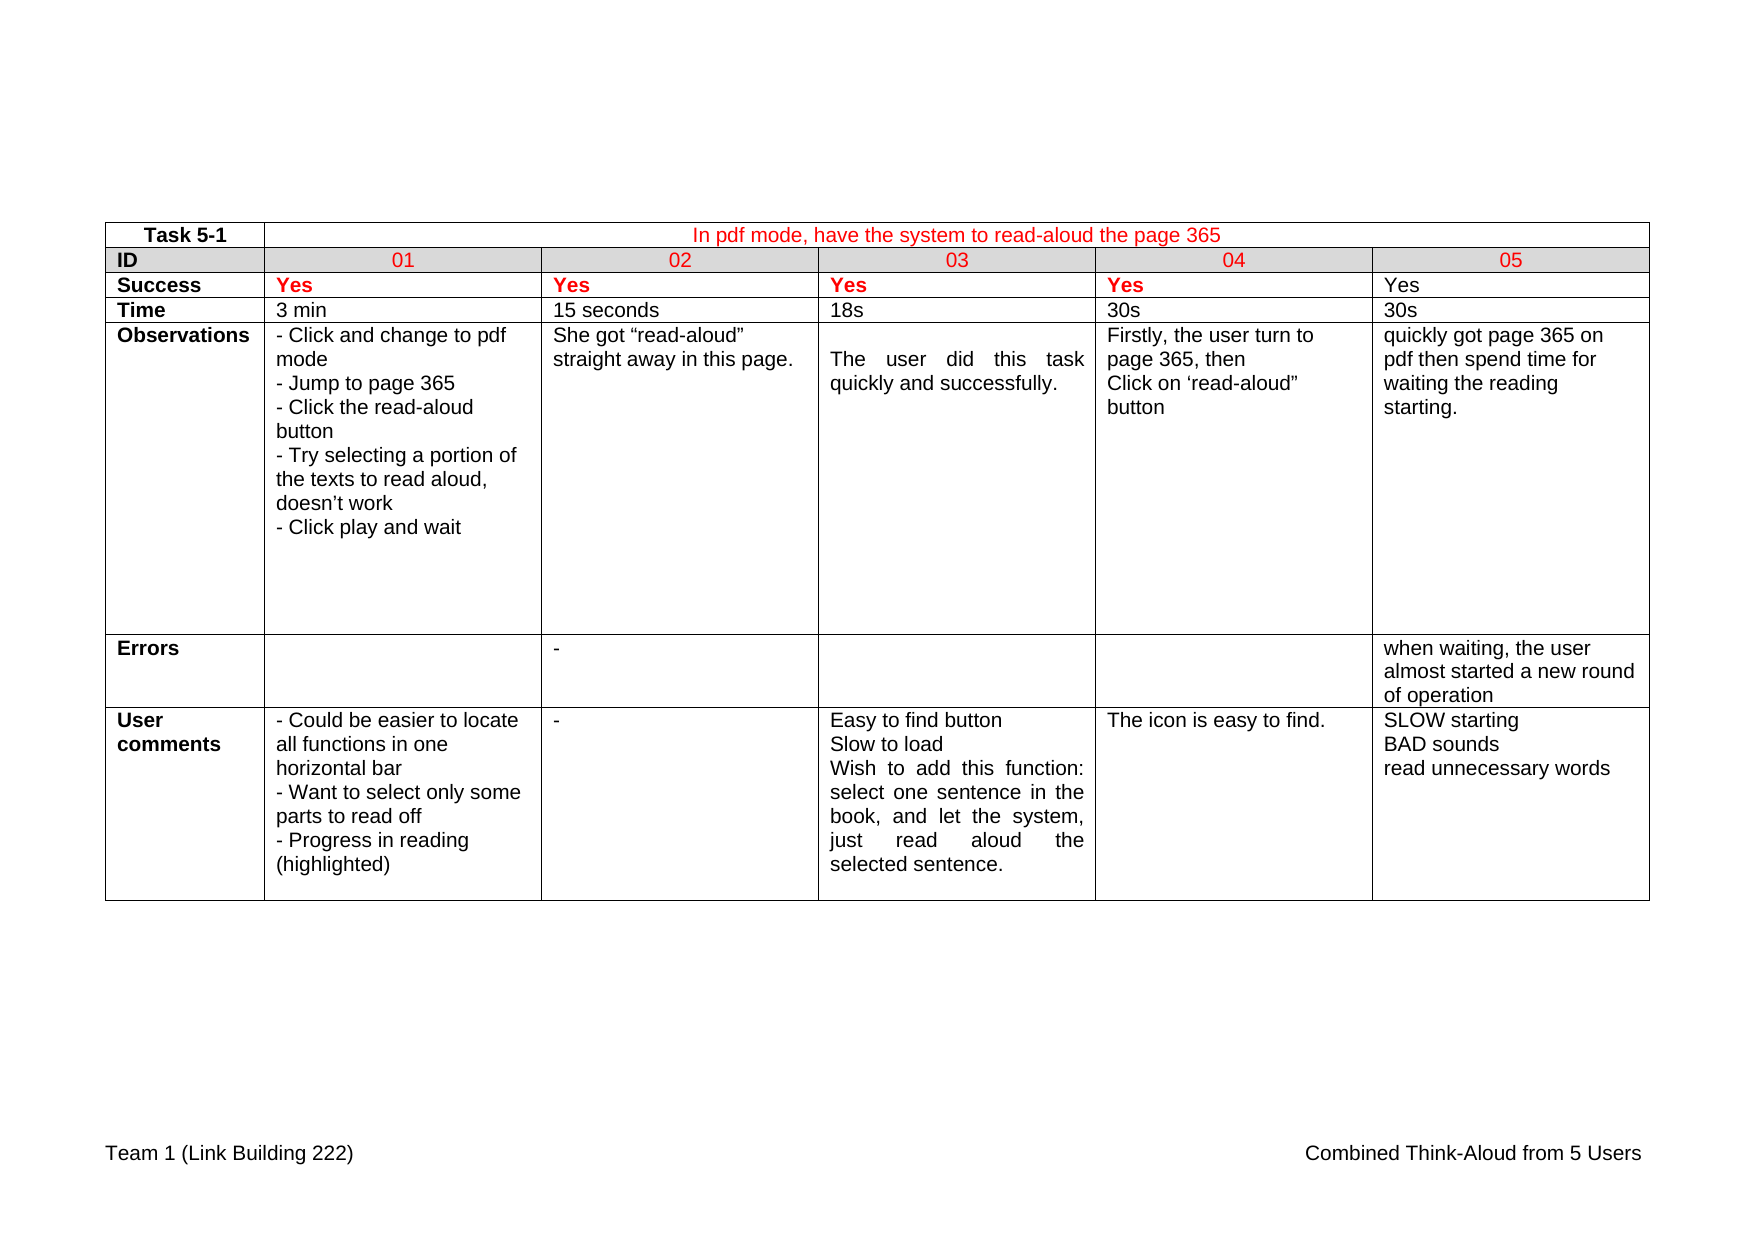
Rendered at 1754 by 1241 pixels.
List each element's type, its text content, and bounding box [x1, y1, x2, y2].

table_cell 04 [1096, 248, 1372, 272]
table_cell 18s [819, 298, 1095, 322]
table_cell SLOW starting BAD sounds read unnecessary words [1373, 708, 1649, 900]
table_cell 03 [819, 248, 1095, 272]
table_cell Errors [106, 635, 264, 707]
table_cell Observations [106, 323, 264, 634]
table_cell 05 [1373, 248, 1649, 272]
table_cell 3 min [265, 298, 541, 322]
table_cell Time [106, 298, 264, 322]
table_cell ID [106, 248, 264, 272]
table_cell [1096, 635, 1372, 707]
table_cell 02 [542, 248, 818, 272]
table_cell 30s [1373, 298, 1649, 322]
table_cell 01 [265, 248, 541, 272]
table_cell 15 seconds [542, 298, 818, 322]
table_cell - Click and change to pdf mode - Jump to page 365 - Click the read-aloud button - Try selecting a portion of the texts to read aloud, doesn’t work - Click play and wait [265, 323, 541, 634]
table_cell User comments [106, 708, 264, 900]
table_cell - [542, 635, 818, 707]
table_cell Yes [542, 273, 818, 297]
table_cell The icon is easy to find. [1096, 708, 1372, 900]
table_cell She got “read-aloud” straight away in this page. [542, 323, 818, 634]
table_cell [819, 635, 1095, 707]
table_cell Yes [1096, 273, 1372, 297]
table_cell Easy to find button Slow to load Wish to add this function: select one sentence in the book, and let the system, just read aloud the selected sentence. [819, 708, 1095, 900]
table_cell Firstly, the user turn to page 365, then Click on ‘read-aloud” button [1096, 323, 1372, 634]
table_cell 30s [1096, 298, 1372, 322]
table_cell Yes [265, 273, 541, 297]
table_cell Yes [1373, 273, 1649, 297]
table_header Task 5-1 [106, 223, 264, 247]
table_cell - Could be easier to locate all functions in one horizontal bar - Want to select only some parts to read off - Progress in reading (highlighted) [265, 708, 541, 900]
table_header In pdf mode, have the system to read-aloud the page 365 [265, 223, 1649, 247]
table_cell quickly got page 365 on pdf then spend time for waiting the reading starting. [1373, 323, 1649, 634]
table_cell Success [106, 273, 264, 297]
table_cell - [542, 708, 818, 900]
table_cell [265, 635, 541, 707]
table_cell when waiting, the user almost started a new round of operation [1373, 635, 1649, 707]
table_cell The user did this task quickly and successfully. [819, 323, 1095, 634]
table_cell Yes [819, 273, 1095, 297]
